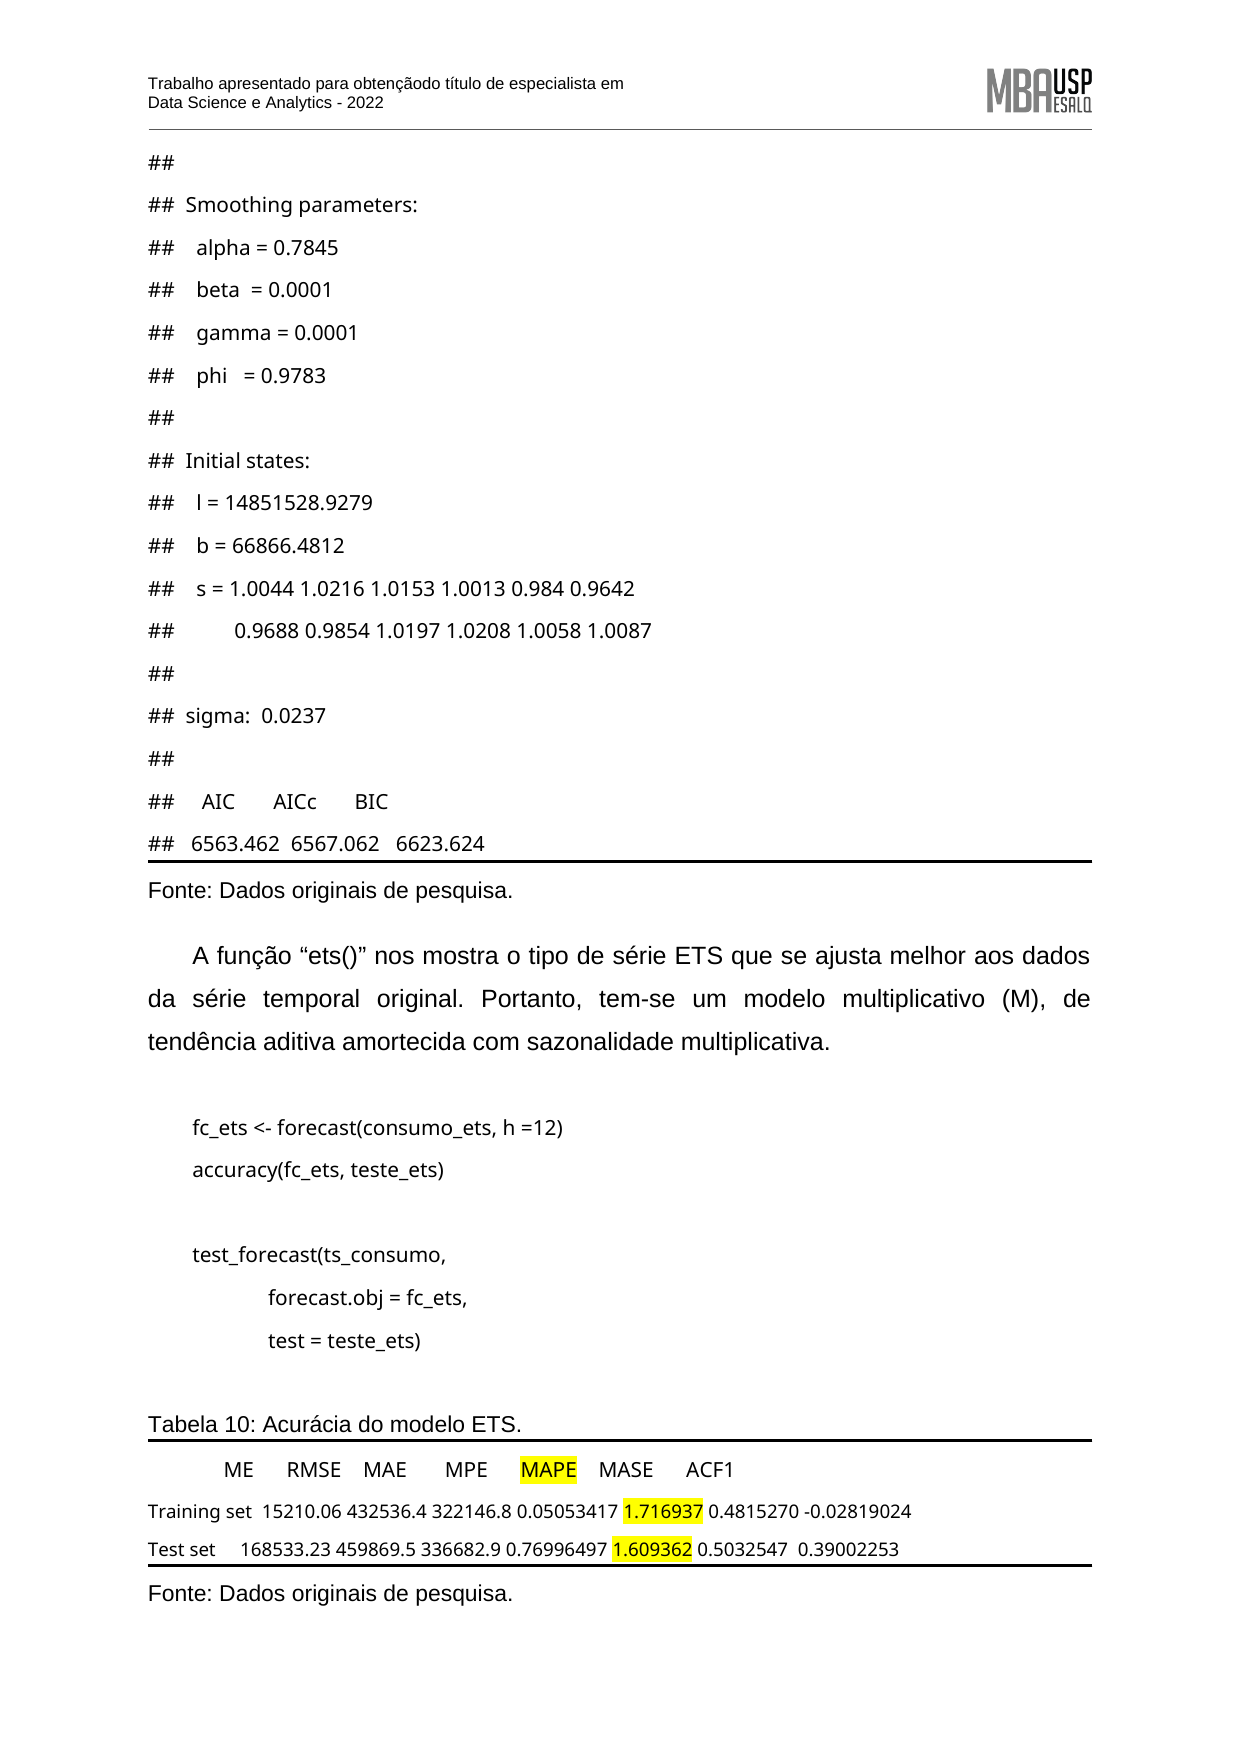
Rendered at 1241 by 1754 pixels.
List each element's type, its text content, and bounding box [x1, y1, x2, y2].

text ## alpha = 0.7845 [148, 233, 1092, 261]
text Training set 15210.06 432536.4 322146.8 0.05053417 1.716937 0.4815270 -0.02819024 [148, 1498, 623, 1524]
text Tabela 10: Acurácia do modelo ETS. [148, 1411, 1092, 1439]
text ## AIC AICc BIC [148, 787, 1092, 815]
picture [984, 67, 1095, 114]
text ## Initial states: [148, 446, 1092, 474]
text Fonte: Dados originais de pesquisa. [148, 1580, 1092, 1606]
text ## [148, 744, 1092, 773]
text ## Smoothing parameters: [148, 190, 1092, 219]
text ## b = 66866.4812 [148, 531, 1092, 559]
text ## sigma: 0.0237 [148, 702, 1092, 730]
text ME RMSE MAE MPE MAPE MASE ACF1 [148, 1456, 520, 1484]
text ## [148, 148, 1092, 176]
text forecast.obj = fc_ets, [148, 1283, 1092, 1312]
text ## 0.9688 0.9854 1.0197 1.0208 1.0058 1.0087 [148, 616, 1092, 645]
text Test set 168533.23 459869.5 336682.9 0.76996497 1.609362 0.5032547 0.39002253 [148, 1536, 1092, 1564]
text ## [148, 403, 1092, 432]
text ## [148, 659, 1092, 687]
text accuracy(fc_ets, teste_ets) [148, 1155, 1092, 1184]
text A função “ets()” nos mostra o tipo de série ETS que se ajusta melhor aos dados da série temporal original. Portanto, tem-se um modelo multiplicativo (M), de tendência aditiva amortecida com sazonalidade multiplicativa. [148, 941, 1092, 1056]
text ## beta = 0.0001 [148, 276, 1092, 304]
text test = teste_ets) [148, 1326, 1092, 1354]
text Fonte: Dados originais de pesquisa. [148, 877, 1092, 903]
text Training set 15210.06 432536.4 322146.8 0.05053417 1.716937 0.4815270 -0.02819024 [703, 1498, 1092, 1524]
text ## l = 14851528.9279 [148, 488, 1092, 517]
text ## phi = 0.9783 [148, 361, 1092, 389]
text ## s = 1.0044 1.0216 1.0153 1.0013 0.984 0.9642 [148, 574, 1092, 602]
text ## gamma = 0.0001 [148, 318, 1092, 347]
text ## 6563.462 6567.062 6623.624 [148, 829, 1092, 860]
text test_forecast(ts_consumo, [148, 1241, 1092, 1269]
text ME RMSE MAE MPE MAPE MASE ACF1 [577, 1456, 1092, 1484]
text fc_ets <- forecast(consumo_ets, h =12) [148, 1113, 1092, 1141]
